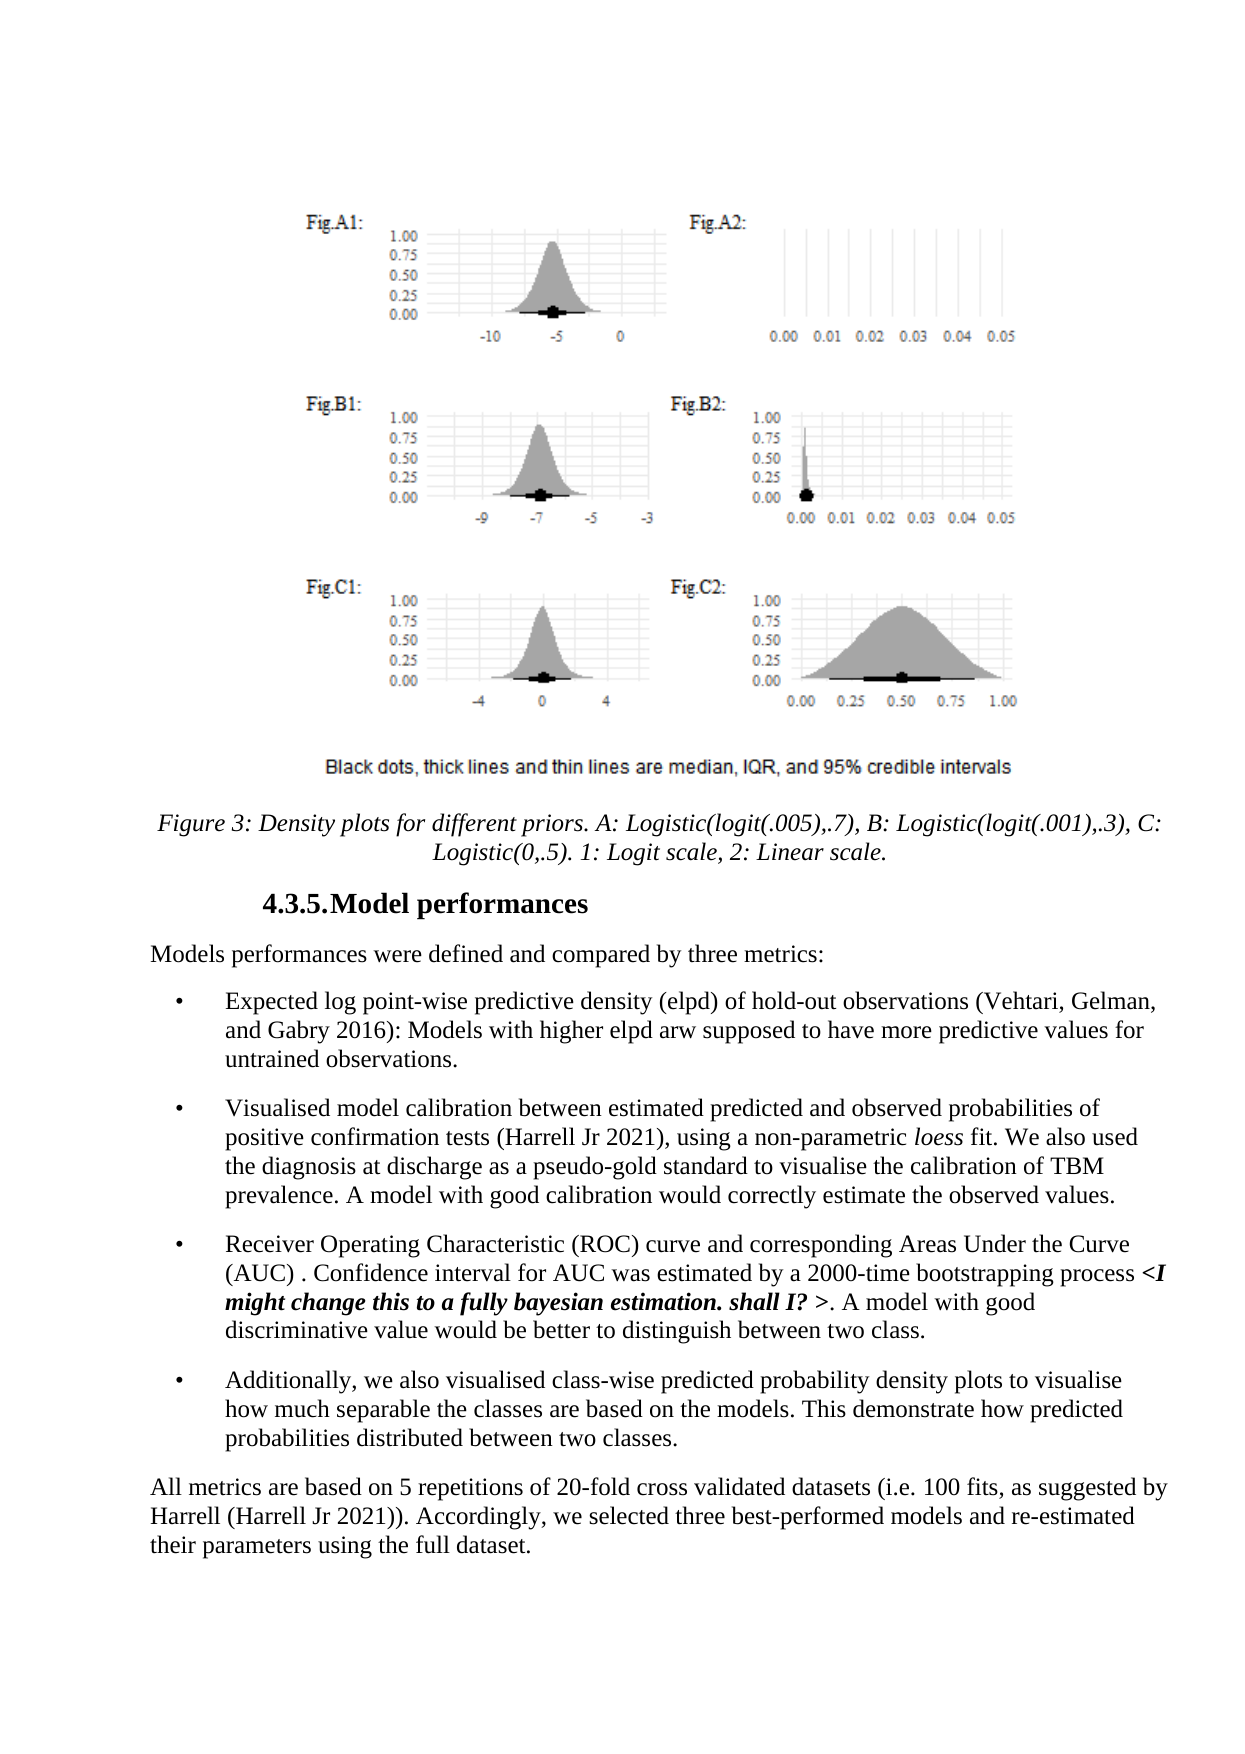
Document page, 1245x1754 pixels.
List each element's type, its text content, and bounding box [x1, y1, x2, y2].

list Receiver Operating Characteristic (ROC) curve and corresponding Areas Under the Curve (AUC) . Confidence interval for AUC was estimated by a 2000-time bootstrapping process <I might change this to a fully bayesian estimation. shall I? >. A model with good discriminative value would be better to distinguish between two class. [175, 1229, 1170, 1344]
list Expected log point-wise predictive density (elpd) of hold-out observations (Vehtari, Gelman, and Gabry 2016): Models with higher elpd arw supposed to have more predictive values for untrained observations. [175, 986, 1170, 1073]
list Additionally, we also visualised class-wise predicted probability density plots to visualise how much separable the classes are based on the models. This demonstrate how predicted probabilities distributed between two classes. [175, 1365, 1170, 1451]
picture [285, 187, 1035, 788]
list Visualised model calibration between estimated predicted and observed probabilities of positive confirmation tests (Harrell Jr 2021), using a non-parametric loess fit. We also used the diagnosis at discharge as a pseudo-gold standard to visualise the calibration of TBM prevalence. A model with good calibration would correctly estimate the observed values. [175, 1093, 1170, 1208]
text All metrics are based on 5 repetitions of 20-fold cross validated datasets (i.e. 100 fits, as suggested by Harrell (Harrell Jr 2021)). Accordingly, we selected three best-performed models and re-estimated their parameters using the full dataset. [150, 1472, 1170, 1558]
subtitle Model performances [262, 887, 1170, 920]
text Figure : Density plots for different priors. A: Logistic(logit(.005),.7), B: Logistic(logit(.001),.3), C: Logistic(0,.5). 1: Logit scale, 2: Linear scale. [150, 808, 1170, 866]
text Models performances were defined and compared by three metrics: [150, 939, 1170, 968]
